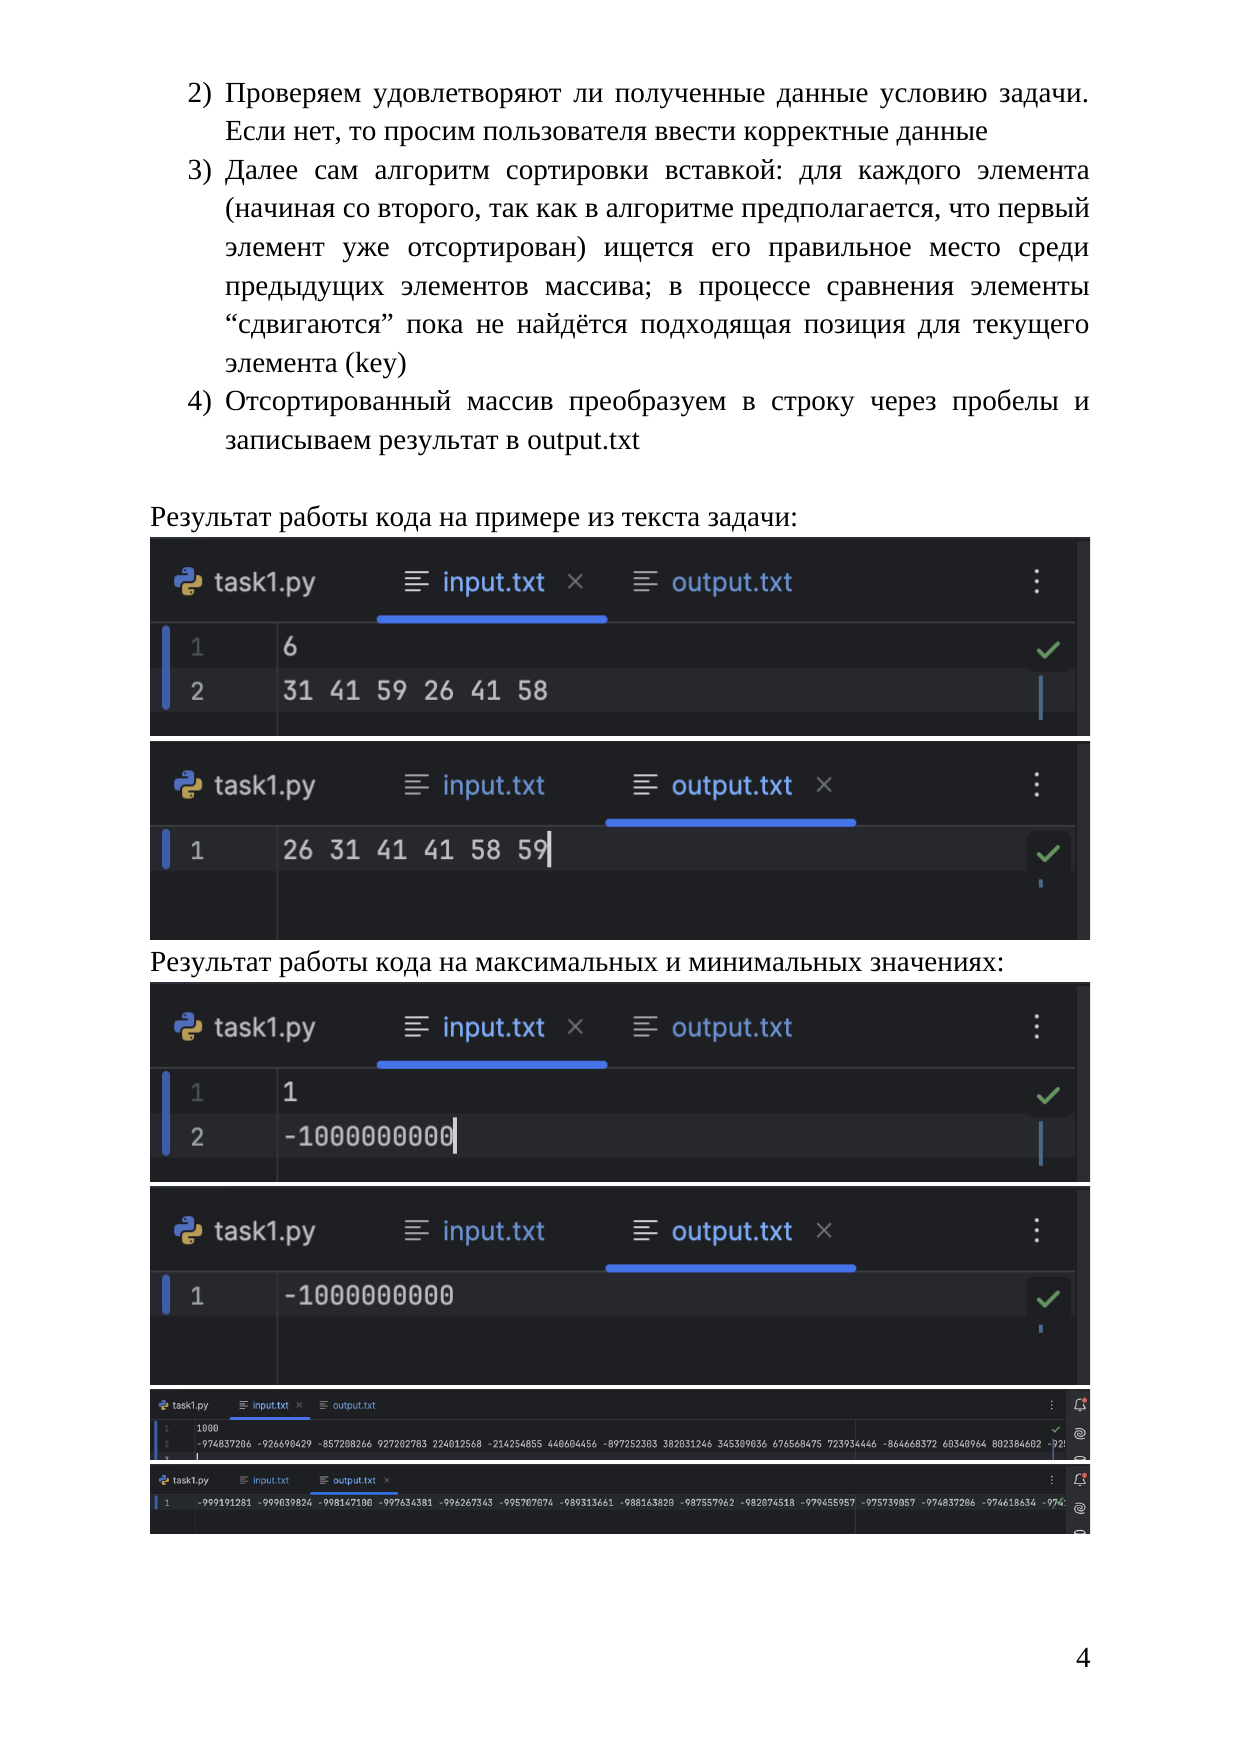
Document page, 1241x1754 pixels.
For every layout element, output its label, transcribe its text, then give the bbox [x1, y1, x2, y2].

picture [150, 982, 1091, 1182]
text Результат работы кода на максимальных и минимальных значениях: [150, 944, 1090, 978]
list Отсортированный массив преобразуем в строку через пробелы и записываем результат в output.txt [187, 383, 1090, 455]
picture [150, 537, 1091, 736]
picture [150, 1464, 1091, 1534]
list Далее сам алгоритм сортировки вставкой: для каждого элемента (начиная со второго, так как в алгоритме предполагается, что первый элемент уже отсортирован) ищется его правильное место среди предыдущих элементов массива; в процессе сравнения элементы “сдвигаются” пока не найдётся подходящая позиция для текущего элемента (key) [187, 152, 1090, 378]
list Проверяем удовлетворяют ли полученные данные условию задачи. Если нет, то просим пользователя ввести корректные данные [187, 75, 1090, 147]
picture [150, 1389, 1091, 1460]
picture [150, 741, 1091, 940]
text Результат работы кода на примере из текста задачи: [150, 499, 1090, 532]
picture [150, 1186, 1091, 1385]
